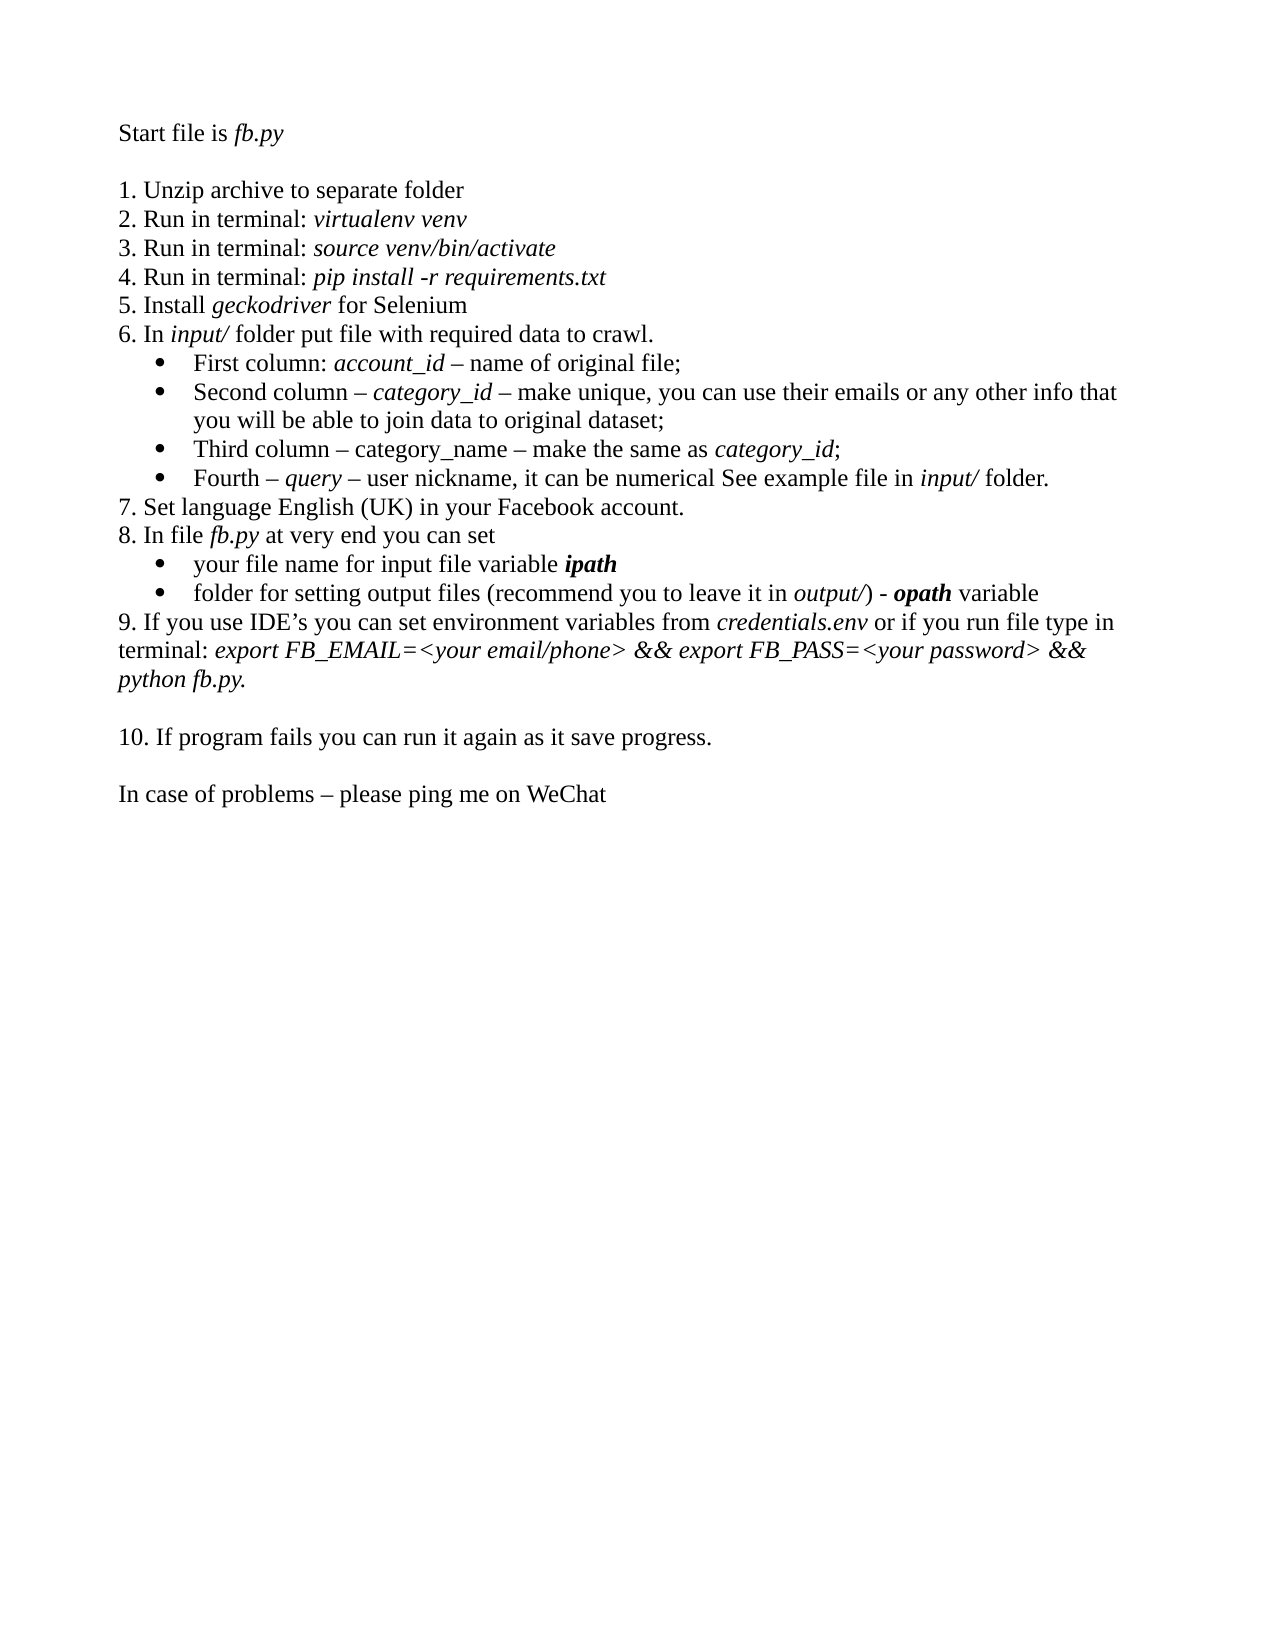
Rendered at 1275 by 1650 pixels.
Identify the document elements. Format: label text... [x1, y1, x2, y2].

text 1. Unzip archive to separate folder [118, 176, 1157, 204]
text 9. If you use IDE’s you can set environment variables from credentials.env or if you run file type in terminal: export FB_EMAIL=<your email/phone> && export FB_PASS=<your password> && python fb.py. [118, 607, 1157, 693]
text Start file is fb.py [118, 118, 1157, 147]
list folder for setting output files (recommend you to leave it in output/) - opath variable [156, 578, 1157, 607]
text 3. Run in terminal: source venv/bin/activate [118, 233, 1157, 262]
text In case of problems – please ping me on WeChat [118, 779, 1157, 808]
list Second column – category_id – make unique, you can use their emails or any other info that you will be able to join data to original dataset; [156, 377, 1157, 434]
text 5. Install geckodriver for Selenium [118, 291, 1157, 319]
text 2. Run in terminal: virtualenv venv [118, 204, 1157, 233]
text 10. If program fails you can run it again as it save progress. [118, 722, 1157, 751]
text 8. In file fb.py at very end you can set [118, 521, 1157, 549]
text 4. Run in terminal: pip install -r requirements.txt [118, 262, 1157, 291]
list First column: account_id – name of original file; [156, 348, 1157, 377]
list your file name for input file variable ipath [156, 549, 1157, 578]
list Fourth – query – user nickname, it can be numerical See example file in input/ folder. [156, 463, 1157, 492]
text 6. In input/ folder put file with required data to crawl. [118, 319, 1157, 348]
text 7. Set language English (UK) in your Facebook account. [118, 492, 1157, 521]
list Third column – category_name – make the same as category_id; [156, 434, 1157, 463]
